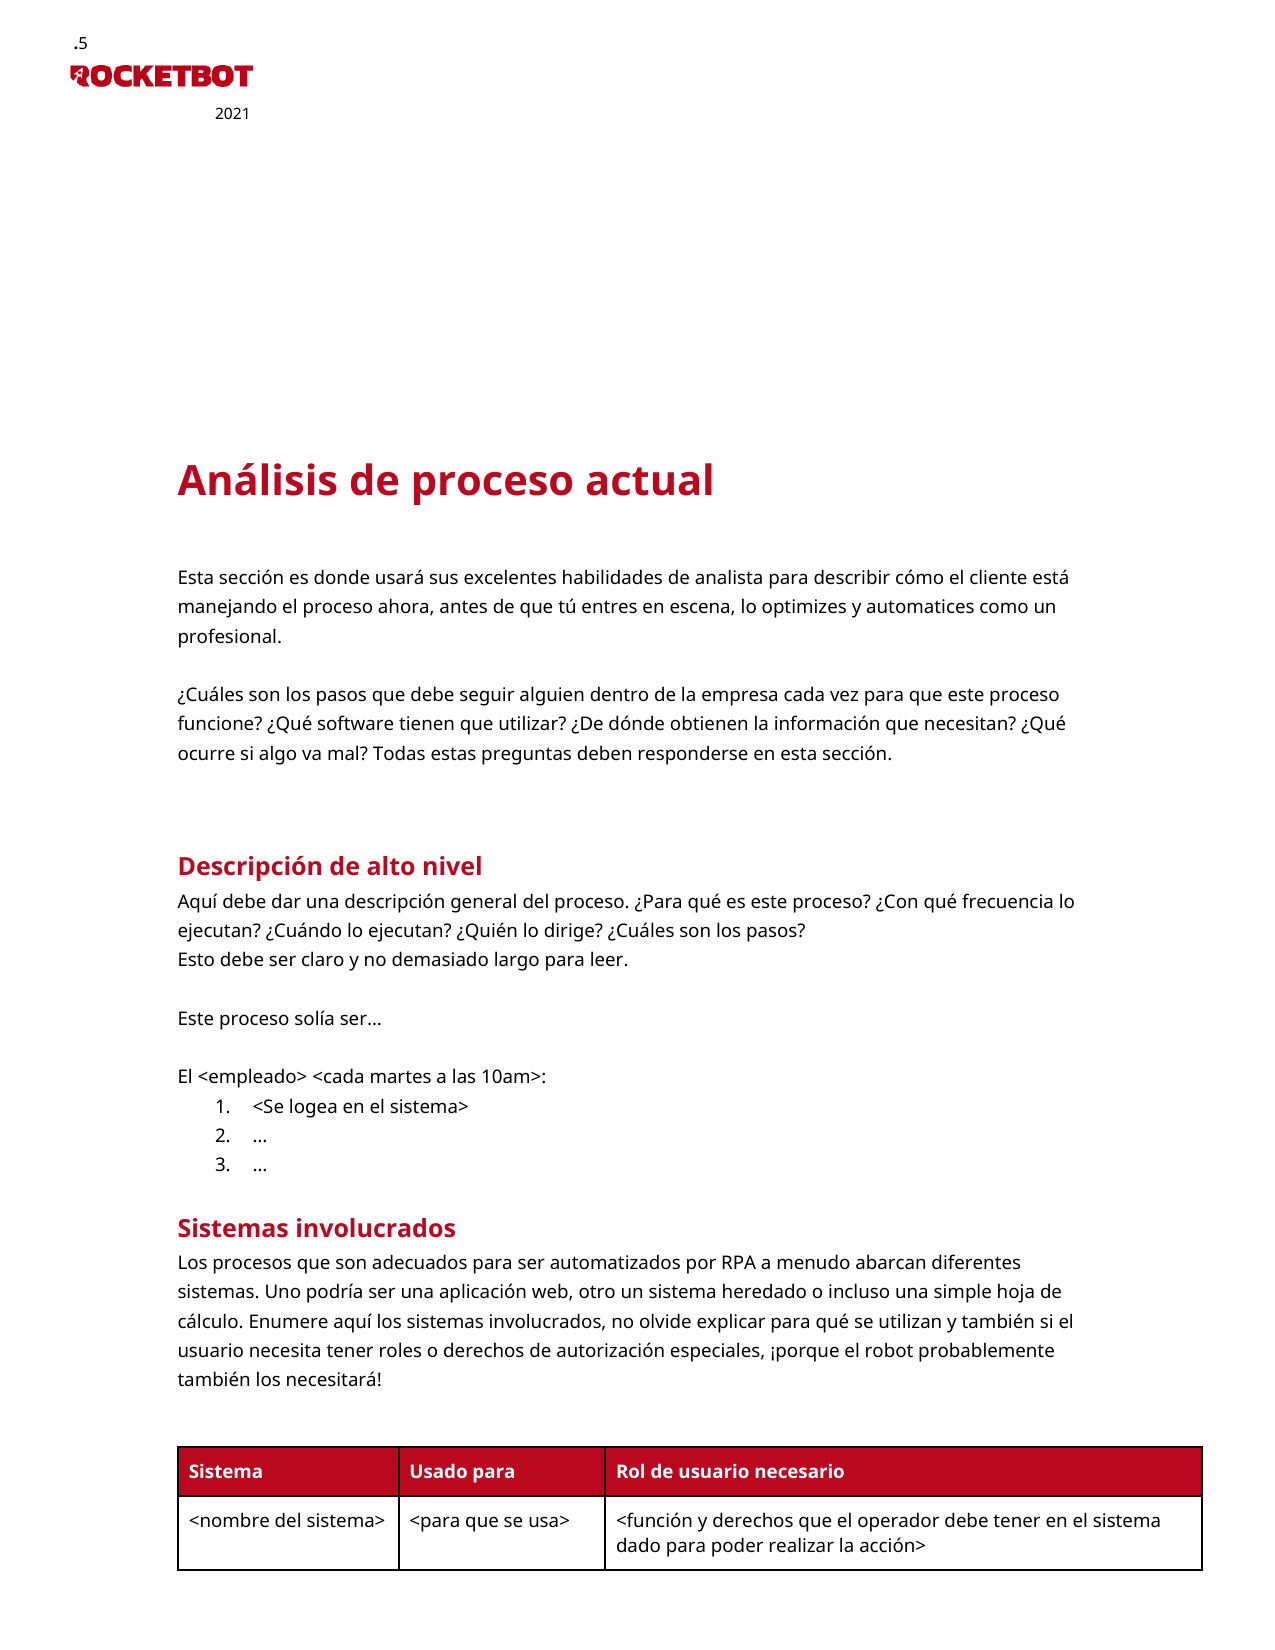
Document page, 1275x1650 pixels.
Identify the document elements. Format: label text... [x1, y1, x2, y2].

table_header Sistema [179, 1448, 398, 1495]
text Los procesos que son adecuados para ser automatizados por RPA a menudo abarcan diferentes sistemas. Uno podría ser una aplicación web, otro un sistema heredado o incluso una simple hoja de cálculo. Enumere aquí los sistemas involucrados, no olvide explicar para qué se utilizan y también si el usuario necesita tener roles o derechos de autorización especiales, ¡porque el robot probablemente también los necesitará! [177, 1249, 1098, 1392]
text El <empleado> <cada martes a las 10am>: [177, 1064, 1098, 1089]
list <Se logea en el sistema> [215, 1093, 1098, 1119]
text Sistemas involucrados [177, 1210, 1098, 1244]
text Este proceso solía ser… [177, 1005, 1098, 1031]
list … [215, 1122, 1098, 1148]
table_header Usado para [400, 1448, 604, 1495]
table_cell <nombre del sistema> [179, 1497, 398, 1569]
text Aquí debe dar una descripción general del proceso. ¿Para qué es este proceso? ¿Con qué frecuencia lo ejecutan? ¿Cuándo lo ejecutan? ¿Quién lo dirige? ¿Cuáles son los pasos? [177, 888, 1098, 943]
text Análisis de proceso actual [177, 451, 1098, 508]
text Descripción de alto nivel [177, 849, 1098, 883]
picture [63, 57, 278, 94]
text ¿Cuáles son los pasos que debe seguir alguien dentro de la empresa cada vez para que este proceso funcione? ¿Qué software tienen que utilizar? ¿De dónde obtienen la información que necesitan? ¿Qué ocurre si algo va mal? Todas estas preguntas deben responderse en esta sección. [177, 681, 1098, 766]
table_cell <función y derechos que el operador debe tener en el sistema dado para poder realizar la acción> [606, 1497, 1201, 1569]
text Esta sección es donde usará sus excelentes habilidades de analista para describir cómo el cliente está manejando el proceso ahora, antes de que tú entres en escena, lo optimizes y automatices como un profesional. [177, 564, 1098, 648]
text Esto debe ser claro y no demasiado largo para leer. [177, 947, 1098, 972]
list … [215, 1152, 1098, 1177]
table_cell <para que se usa> [400, 1497, 604, 1569]
table_header Rol de usuario necesario [606, 1448, 1201, 1495]
